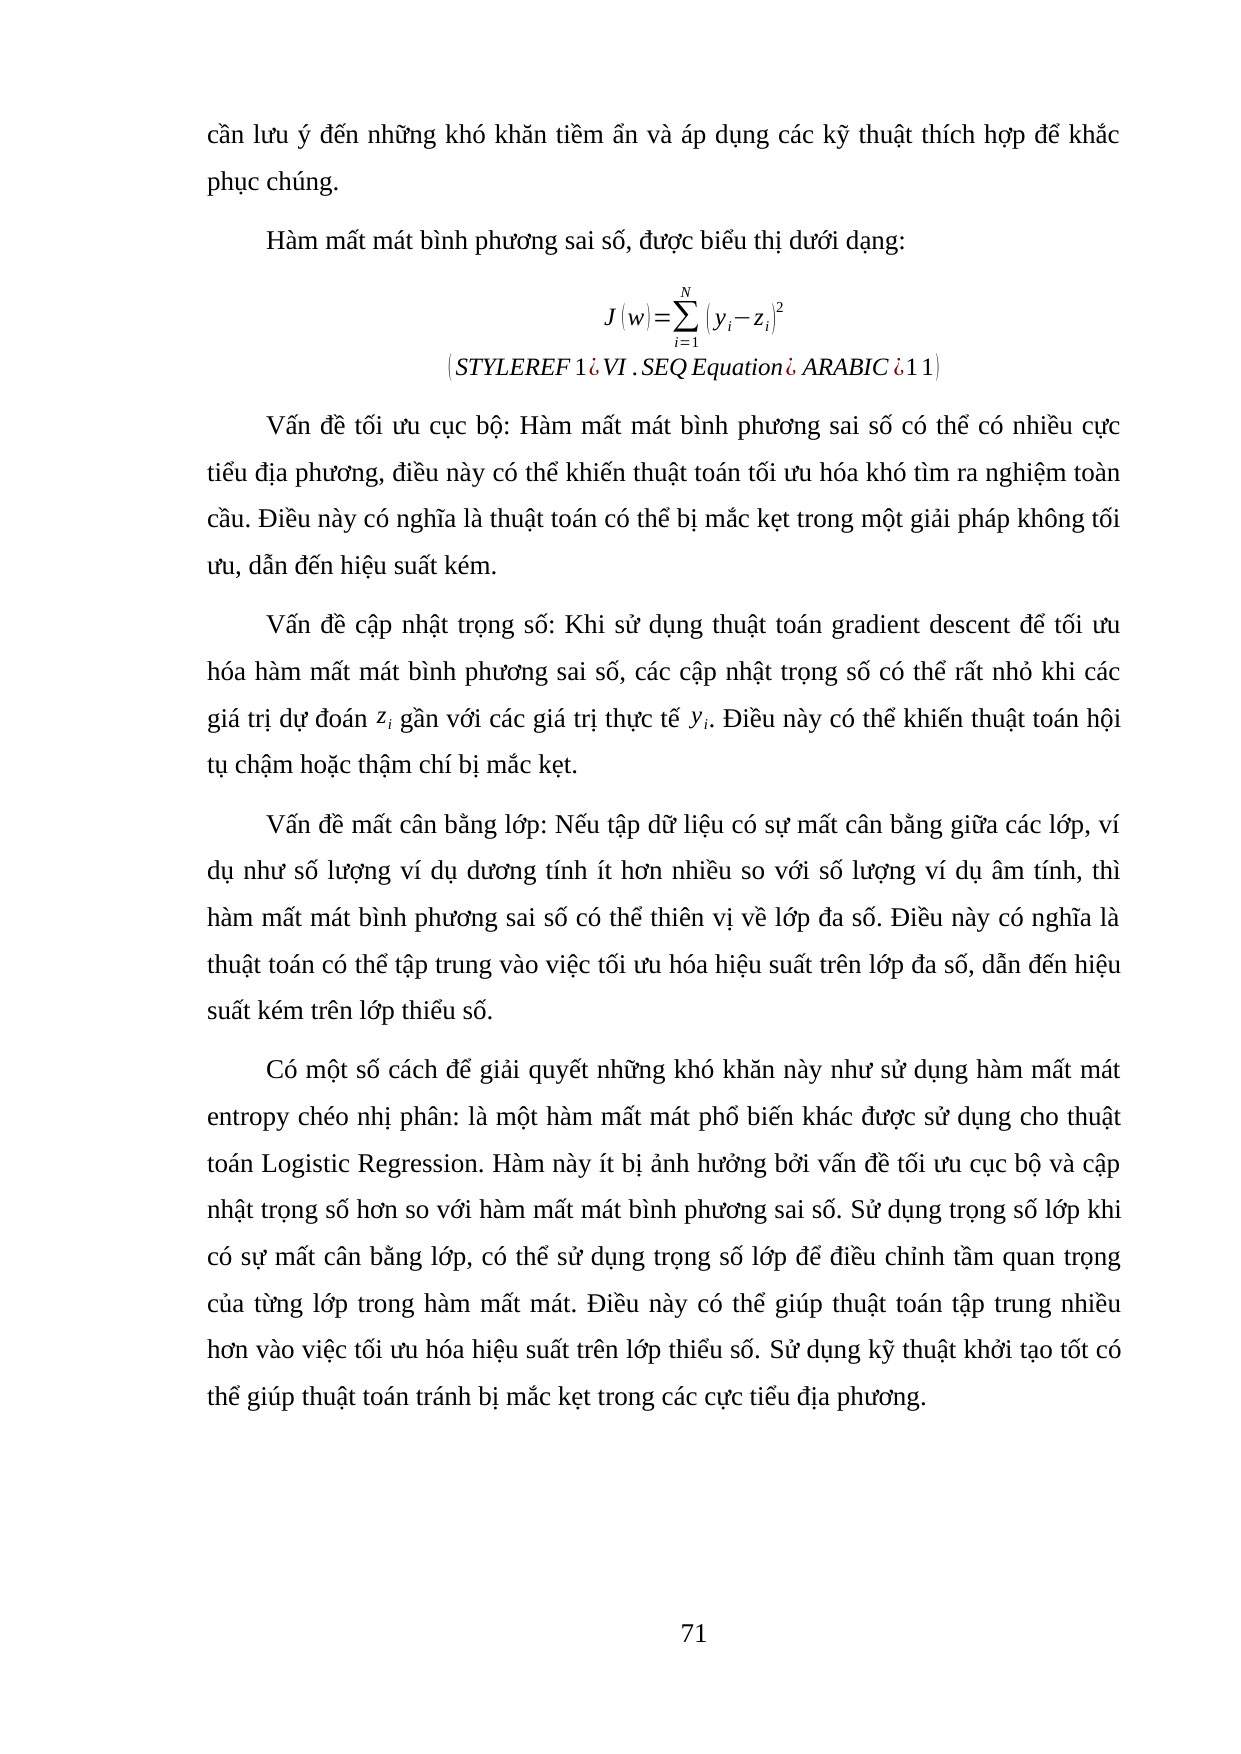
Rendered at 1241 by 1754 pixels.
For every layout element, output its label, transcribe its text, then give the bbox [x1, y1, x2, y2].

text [207, 118, 1122, 196]
text Vấn đề cập nhật trọng số: Khi sử dụng thuật toán gradient descent để tối ưu hóa hàm mất mát bình phương sai số, các cập nhật trọng số có thể rất nhỏ khi các giá trị dự đoán gần với các giá trị thực tế . Điều này có thể khiến thuật toán hội tụ chậm hoặc thậm chí bị mắc kẹt. [207, 608, 1122, 780]
text Hàm mất mát bình phương sai số, được biểu thị dưới dạng: [207, 224, 1122, 255]
text Vấn đề tối ưu cục bộ: Hàm mất mát bình phương sai số có thể có nhiều cực tiểu địa phương, điều này có thể khiến thuật toán tối ưu hóa khó tìm ra nghiệm toàn cầu. Điều này có nghĩa là thuật toán có thể bị mắc kẹt trong một giải pháp không tối ưu, dẫn đến hiệu suất kém. [207, 409, 1122, 580]
text Vấn đề mất cân bằng lớp: Nếu tập dữ liệu có sự mất cân bằng giữa các lớp, ví dụ như số lượng ví dụ dương tính ít hơn nhiều so với số lượng ví dụ âm tính, thì hàm mất mát bình phương sai số có thể thiên vị về lớp đa số. Điều này có nghĩa là thuật toán có thể tập trung vào việc tối ưu hóa hiệu suất trên lớp đa số, dẫn đến hiệu suất kém trên lớp thiểu số. [207, 808, 1122, 1026]
text Có một số cách để giải quyết những khó khăn này như sử dụng hàm mất mát entropy chéo nhị phân: là một hàm mất mát phổ biến khác được sử dụng cho thuật toán Logistic Regression. Hàm này ít bị ảnh hưởng bởi vấn đề tối ưu cục bộ và cập nhật trọng số hơn so với hàm mất mát bình phương sai số. Sử dụng trọng số lớp khi có sự mất cân bằng lớp, có thể sử dụng trọng số lớp để điều chỉnh tầm quan trọng của từng lớp trong hàm mất mát. Điều này có thể giúp thuật toán tập trung nhiều hơn vào việc tối ưu hóa hiệu suất trên lớp thiểu số. Sử dụng kỹ thuật khởi tạo tốt có thể giúp thuật toán tránh bị mắc kẹt trong các cực tiểu địa phương. [207, 1053, 1122, 1411]
